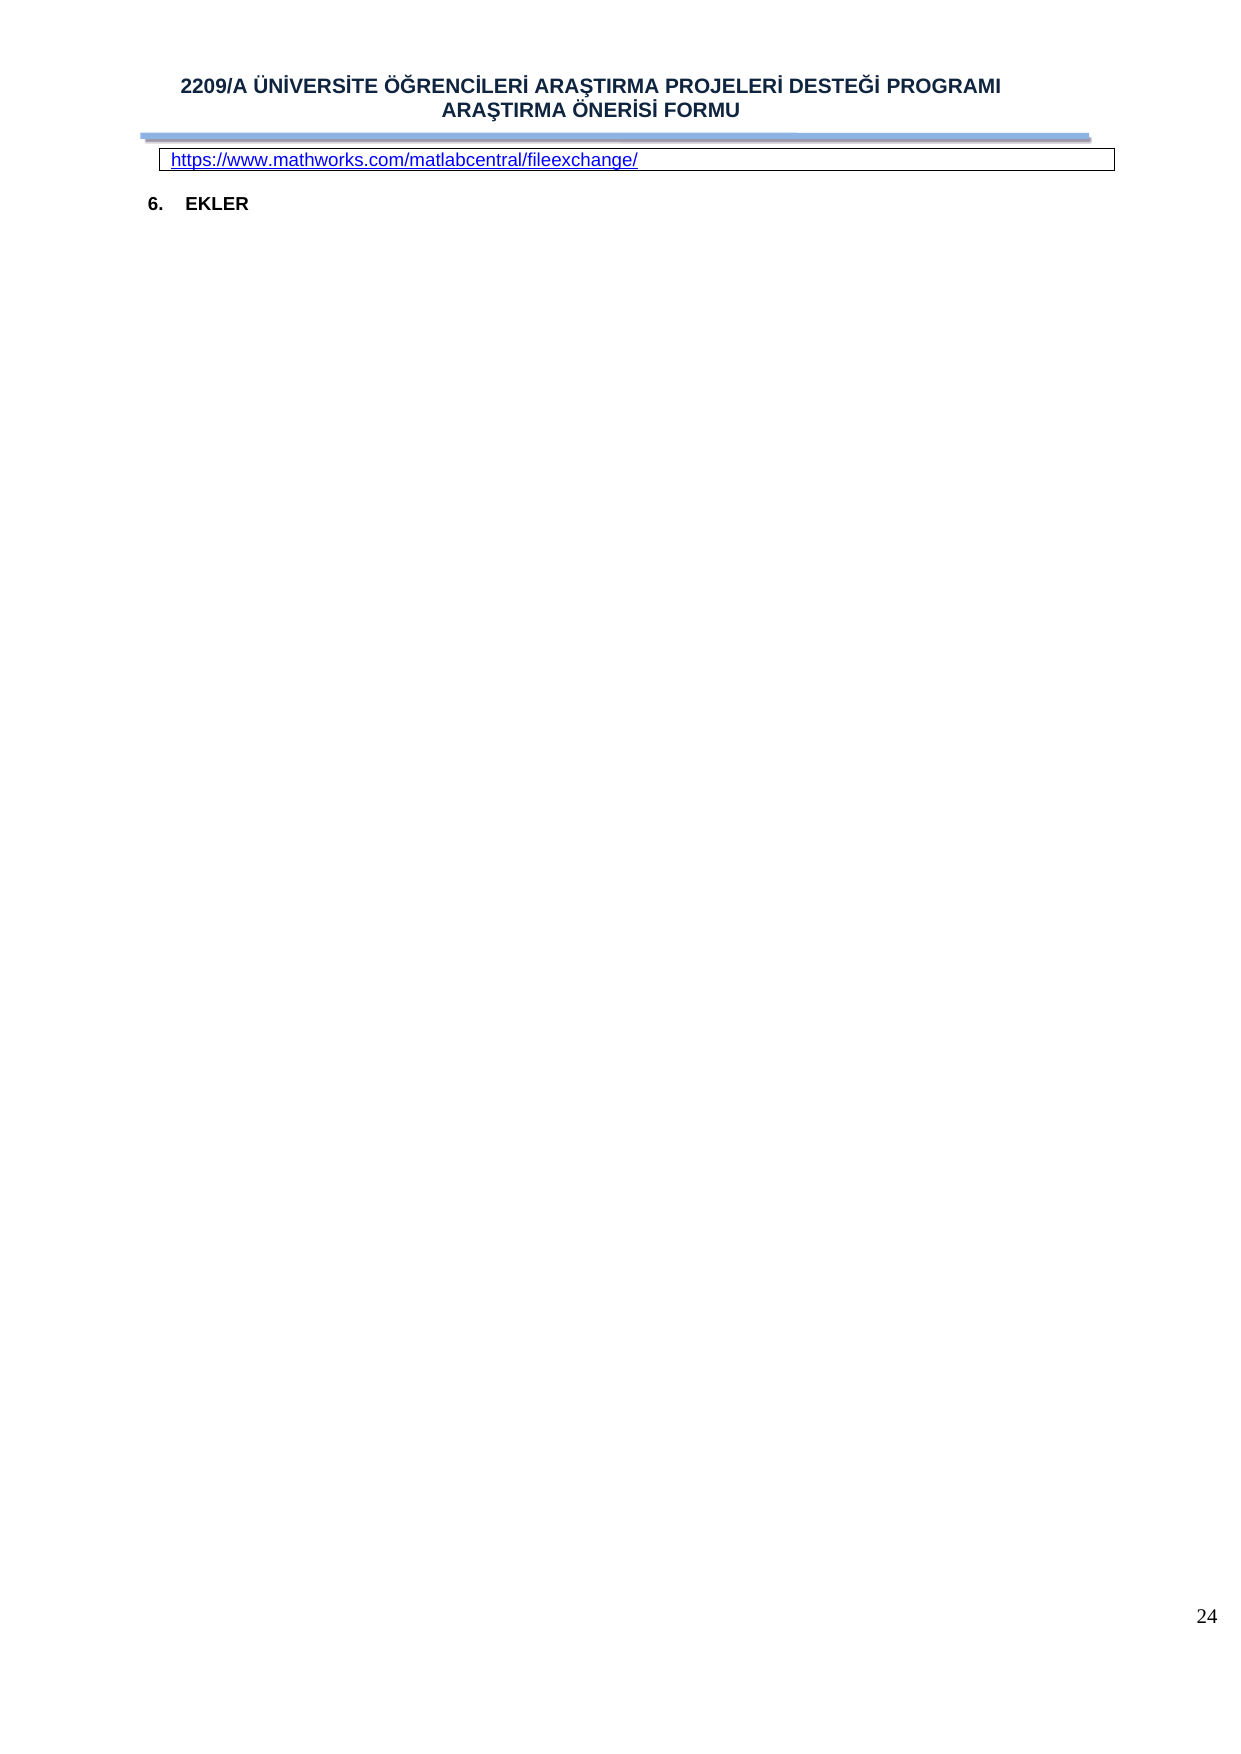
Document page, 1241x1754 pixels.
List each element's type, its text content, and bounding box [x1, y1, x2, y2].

list EKLER [148, 193, 1092, 214]
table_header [160, 149, 1114, 170]
